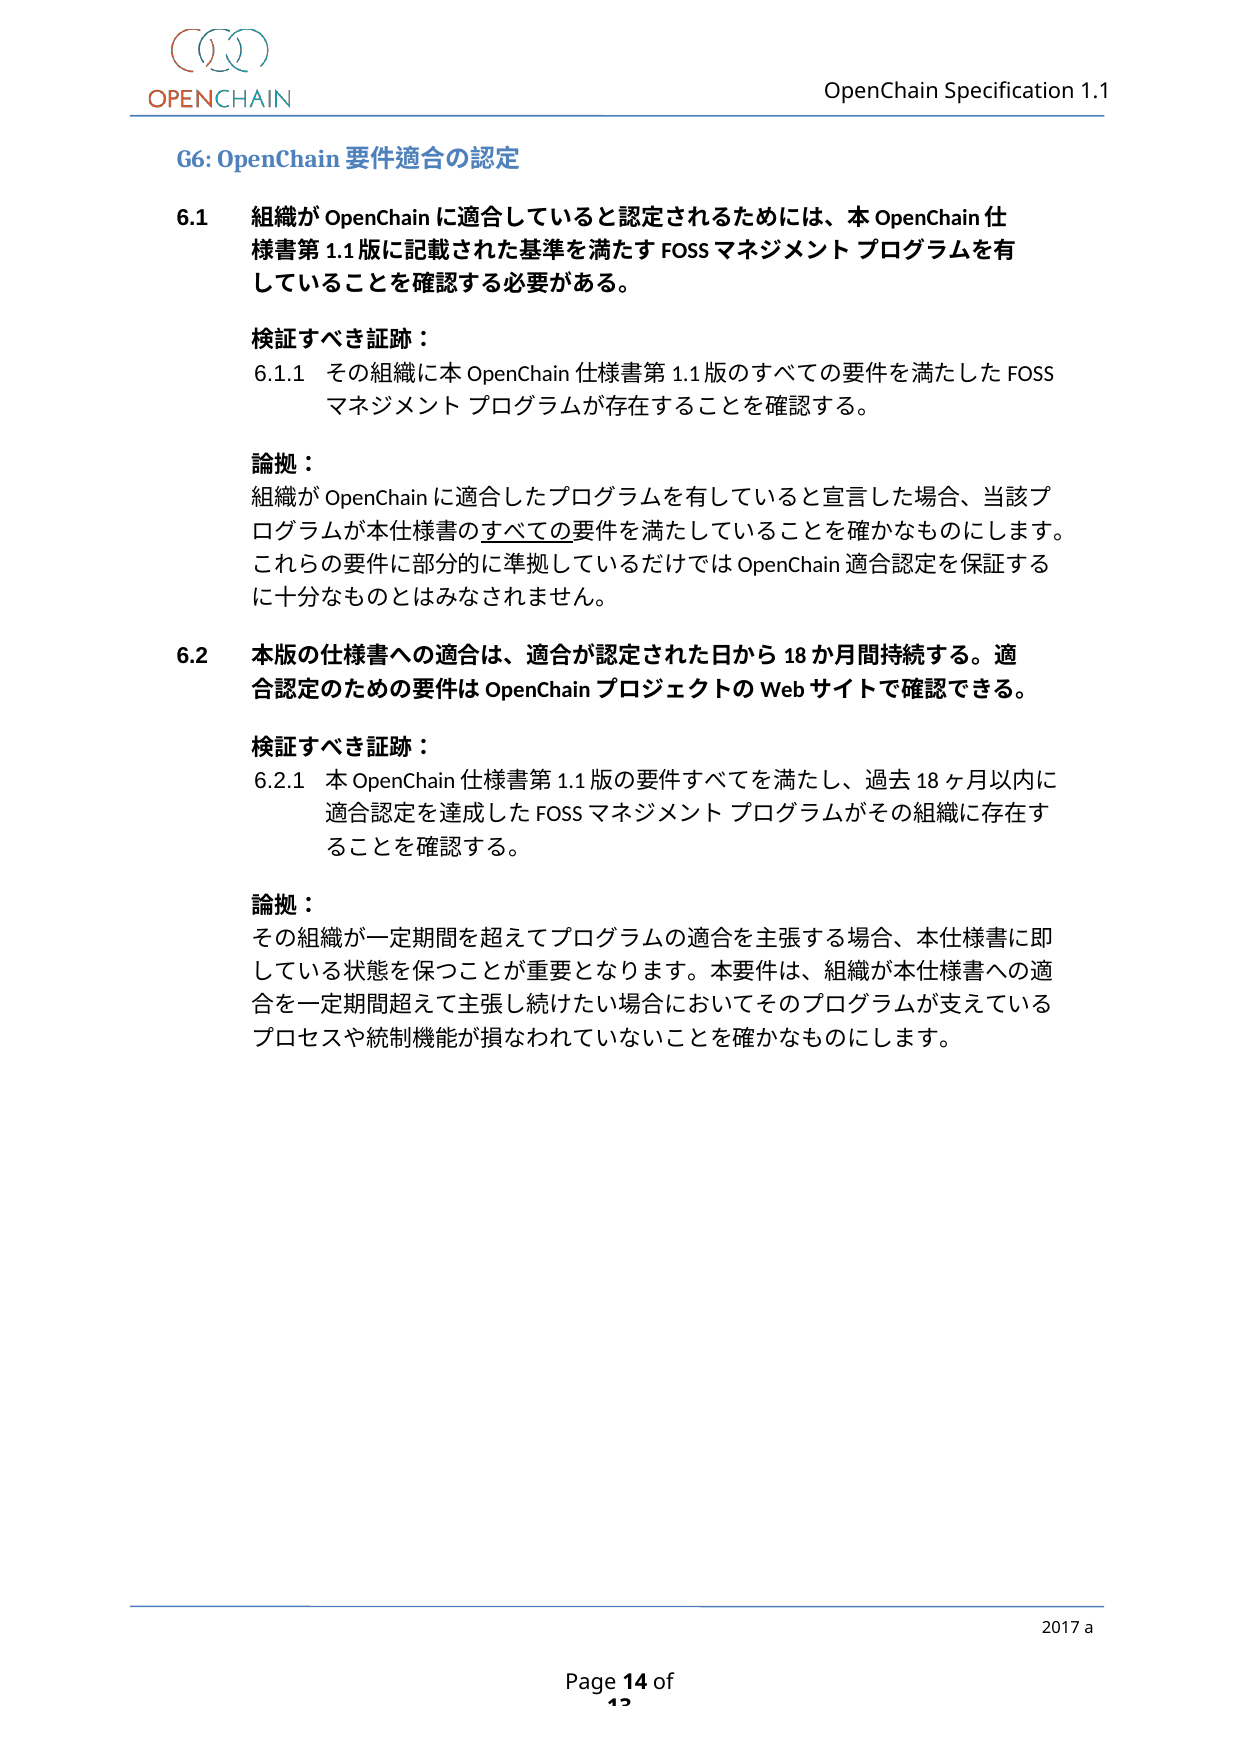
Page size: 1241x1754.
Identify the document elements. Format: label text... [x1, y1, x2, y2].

text その組織が一定期間を超えてプログラムの適合を主張する場合、本仕様書に即している状態を保つことが重要となります。本要件は、組織が本仕様書への適合を一定期間超えて主張し続けたい場合においてそのプログラムが支えているプロセスや統制機能が損なわれていないことを確かなものにします。 [251, 920, 1067, 1053]
picture [148, 29, 290, 108]
text 論拠： [252, 887, 1116, 920]
list その組織に本OpenChain仕様書第1.1版のすべての要件を満たしたFOSSマネジメント プログラムが存在することを確認する。 [254, 354, 1072, 421]
list 組織がOpenChainに適合していると認定されるためには、本OpenChain仕様書第1.1版に記載された基準を満たすFOSSマネジメント プログラムを有していることを確認する必要がある。 [176, 199, 1019, 298]
text G6: OpenChain要件適合の認定 [177, 143, 1116, 174]
text 組織がOpenChainに適合したプログラムを有していると宣言した場合、当該プログラムが本仕様書のすべての要件を満たしていることを確かなものにします。これらの要件に部分的に準拠しているだけではOpenChain適合認定を保証するに十分なものとはみなされません。 [251, 479, 1067, 612]
list 本OpenChain仕様書第1.1版の要件すべてを満たし、過去18ヶ月以内に適合認定を達成したFOSSマネジメント プログラムがその組織に存在することを確認する。 [254, 762, 1072, 862]
list 本版の仕様書への適合は、適合が認定された日から18か月間持続する。適合認定のための要件はOpenChainプロジェクトのWebサイトで確認できる。 [176, 637, 1019, 704]
text 検証すべき証跡： [252, 729, 1116, 762]
text 検証すべき証跡： [252, 323, 1116, 354]
text 論拠： [252, 446, 1116, 479]
